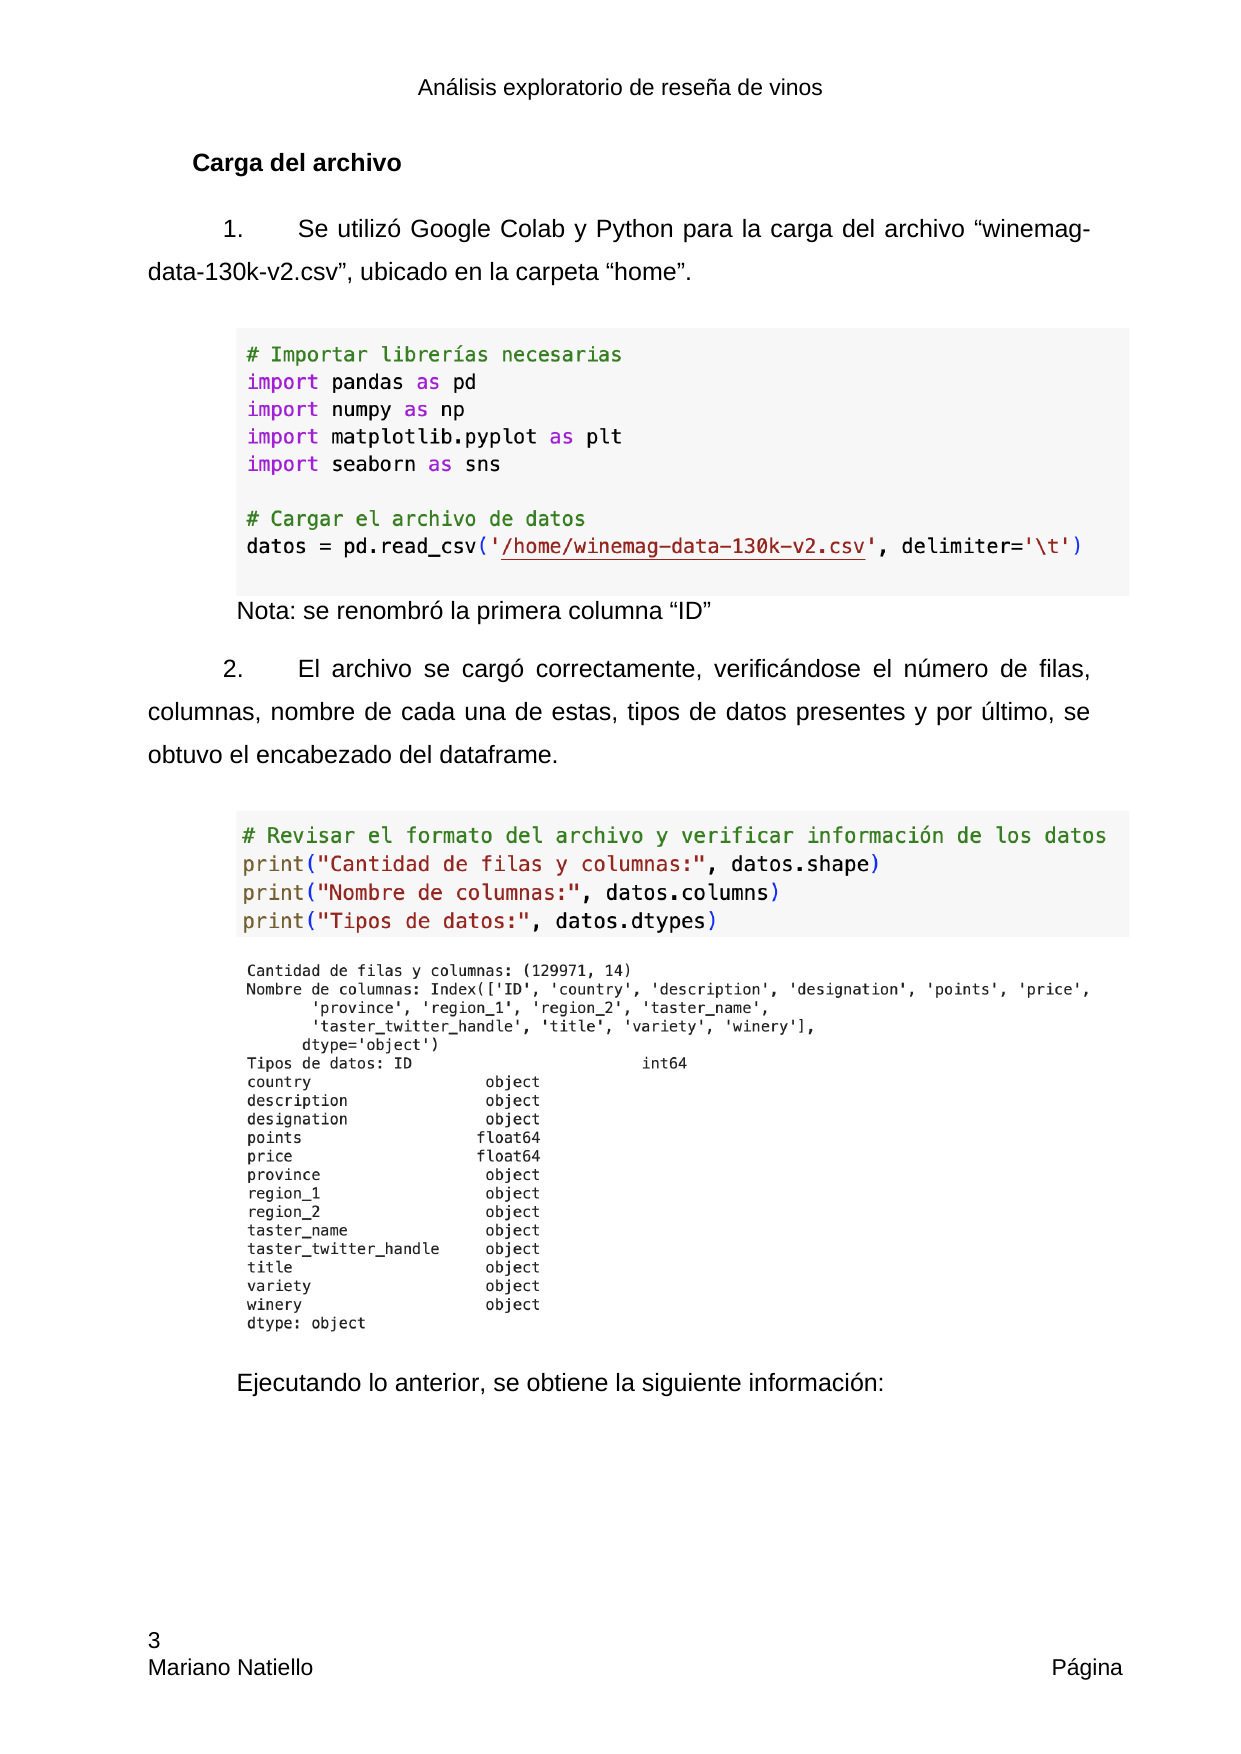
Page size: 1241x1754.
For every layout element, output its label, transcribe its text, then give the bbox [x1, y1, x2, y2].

list Se utilizó Google Colab y Python para la carga del archivo “winemag-data-130k-v2.csv”, ubicado en la carpeta “home”. [148, 213, 1092, 285]
picture [236, 811, 1130, 937]
picture [237, 955, 1100, 1340]
picture [236, 328, 1130, 596]
list El archivo se cargó correctamente, verificándose el número de filas, columnas, nombre de cada una de estas, tipos de datos presentes y por último, se obtuvo el encabezado del dataframe. [148, 653, 1092, 768]
subtitle Carga del archivo [148, 148, 1092, 176]
text Nota: se renombró la primera columna “ID” [161, 596, 1092, 625]
list Ejecutando lo anterior, se obtiene la siguiente información: [236, 1368, 1092, 1397]
